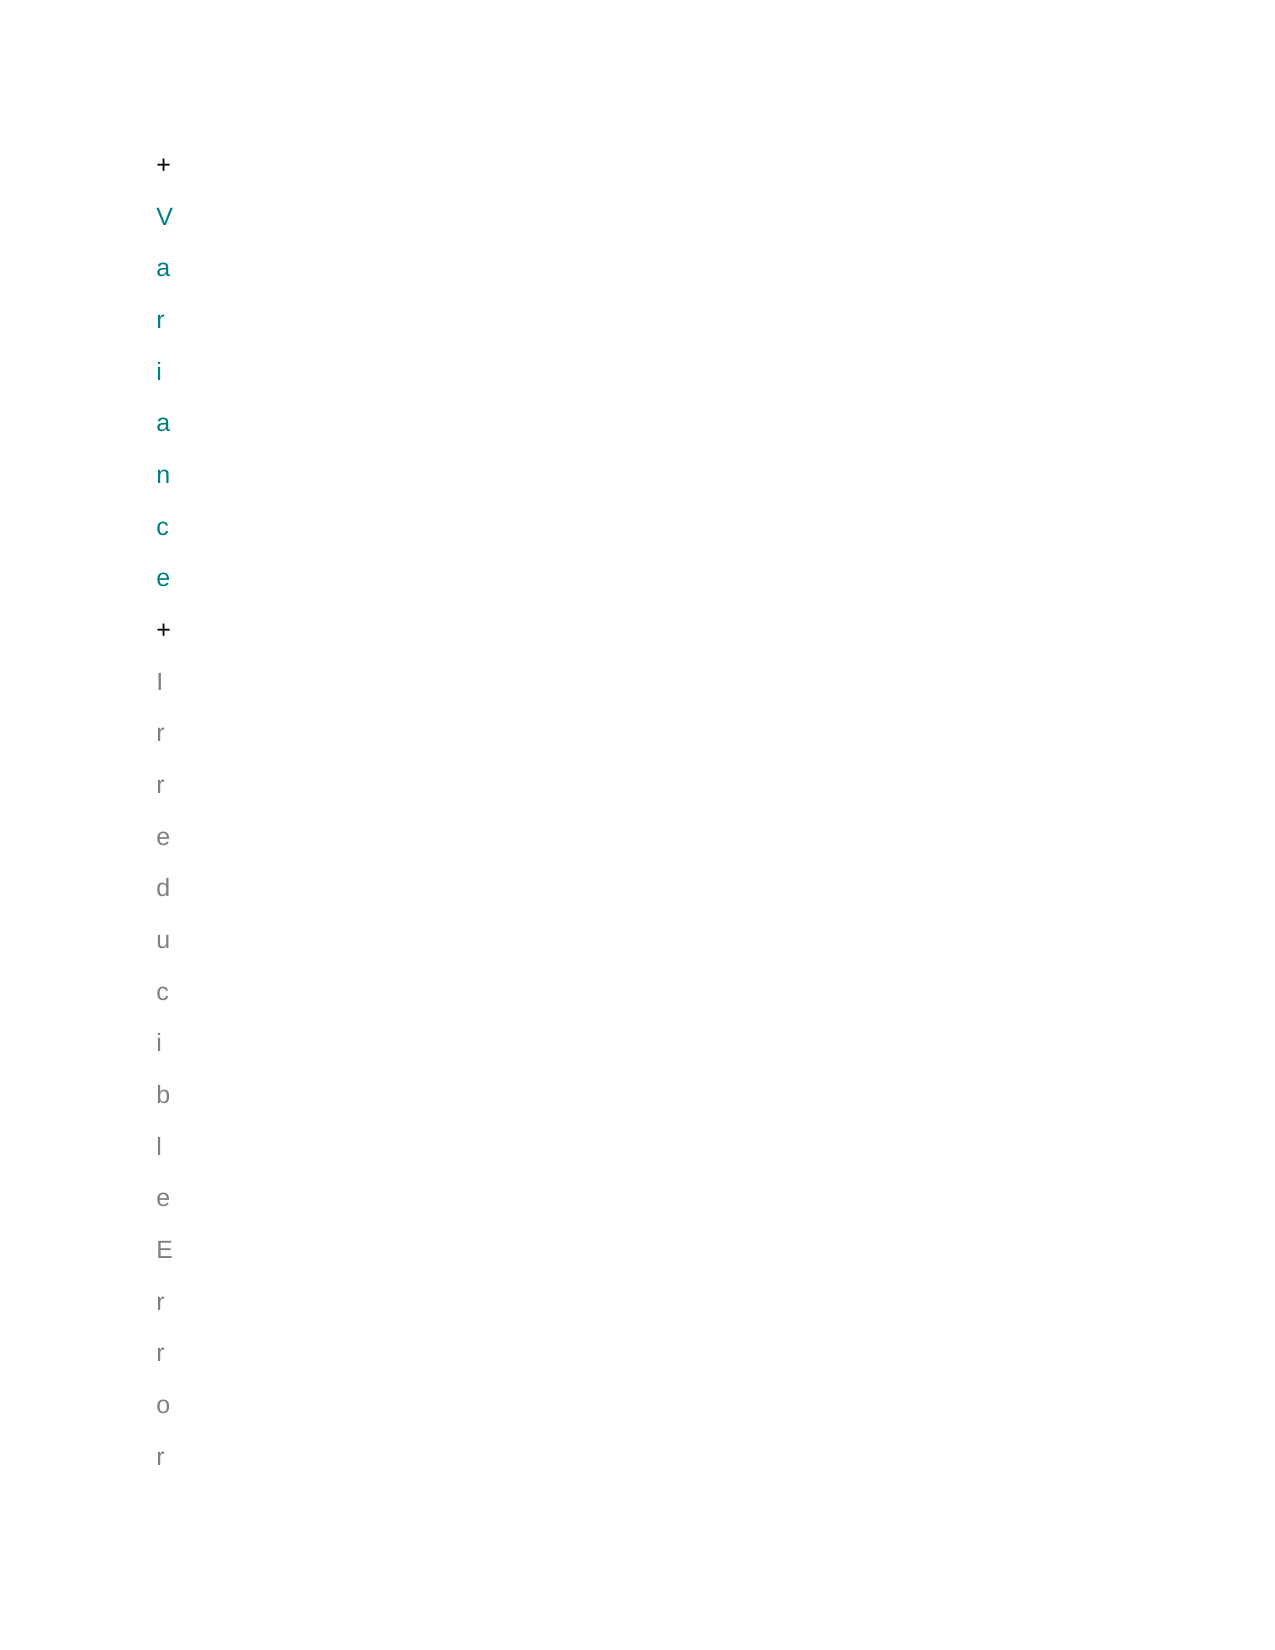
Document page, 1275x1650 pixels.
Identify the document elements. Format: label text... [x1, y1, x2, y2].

text e [156, 563, 1125, 592]
text b [156, 1080, 1125, 1109]
text I [156, 667, 1125, 695]
text + [156, 150, 1125, 179]
text a [156, 253, 1125, 282]
text e [156, 822, 1125, 850]
text E [156, 1235, 1125, 1264]
text r [156, 770, 1125, 799]
text u [156, 925, 1125, 954]
text e [156, 1183, 1125, 1212]
text r [156, 1338, 1125, 1367]
text r [156, 1287, 1125, 1315]
text n [156, 460, 1125, 489]
text c [156, 512, 1125, 540]
text a [156, 408, 1125, 437]
text i [156, 357, 1125, 385]
text c [156, 977, 1125, 1005]
text d [156, 873, 1125, 902]
text V [156, 202, 1125, 230]
text o [156, 1390, 1125, 1419]
text r [156, 718, 1125, 747]
text r [156, 305, 1125, 334]
text + [156, 615, 1125, 644]
text i [156, 1028, 1125, 1057]
text l [156, 1132, 1125, 1160]
text r [156, 1442, 1125, 1470]
